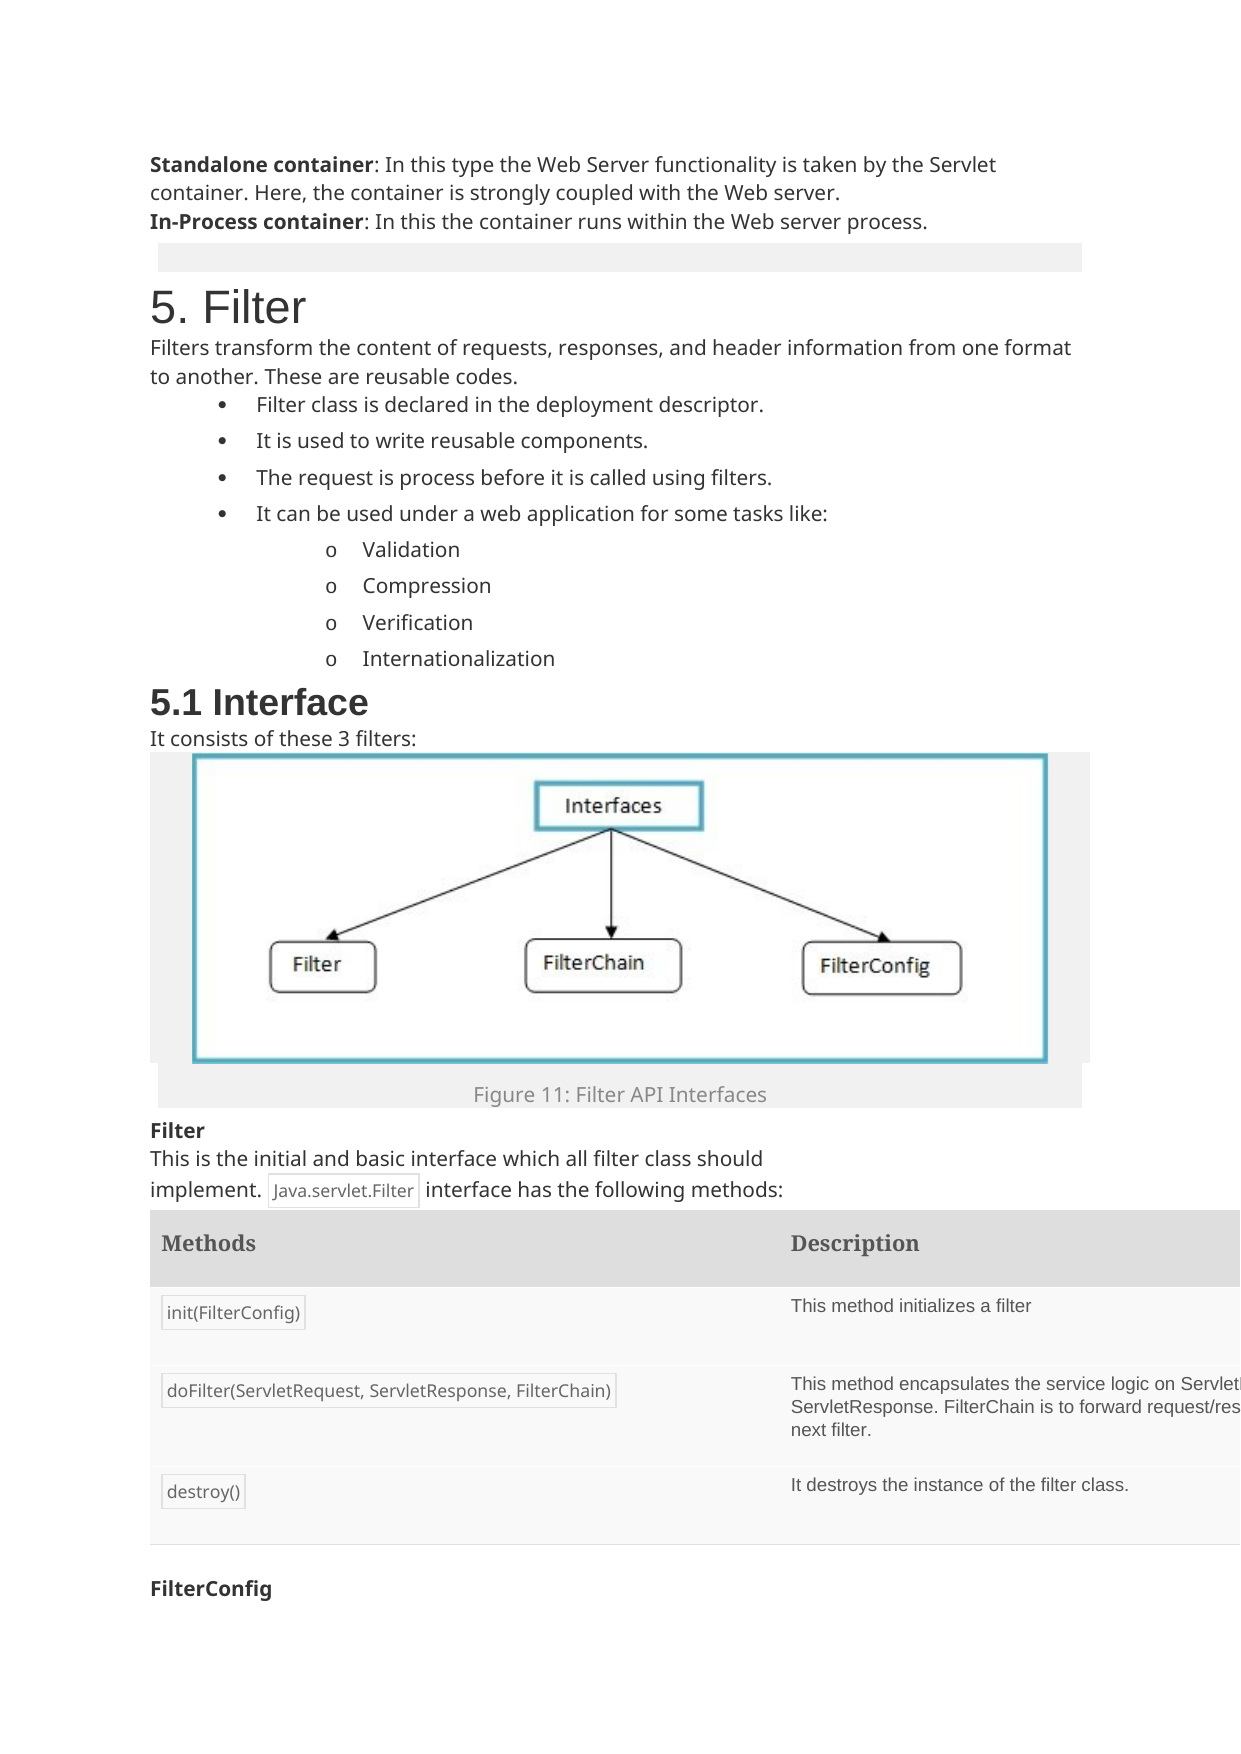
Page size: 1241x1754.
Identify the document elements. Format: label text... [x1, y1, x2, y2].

text Filter [150, 1116, 1090, 1144]
list It can be used under a web application for some tasks like: [219, 499, 1090, 527]
text This is the initial and basic interface which all filter class should implement. Java.servlet.Filter interface has the following methods: [150, 1144, 1090, 1208]
list Validation [325, 535, 1090, 564]
list Internationalization [325, 644, 1090, 673]
subtitle 5. Filter [150, 279, 1090, 333]
table_cell destroy() [150, 1467, 780, 1544]
text Standalone container: In this type the Web Server functionality is taken by the Servlet container. Here, the container is strongly coupled with the Web server. [150, 150, 1090, 207]
table_header Methods [150, 1210, 780, 1287]
list Verification [325, 608, 1090, 636]
text It consists of these 3 filters: [150, 724, 1090, 752]
text FilterConfig [150, 1574, 1090, 1602]
table_cell init(FilterConfig) [150, 1288, 780, 1365]
text Filters transform the content of requests, responses, and header information from one format to another. These are reusable codes. [150, 333, 1090, 390]
table_cell It destroys the instance of the filter class. [780, 1467, 1240, 1544]
table_cell doFilter(ServletRequest, ServletResponse, FilterChain) [150, 1366, 780, 1466]
text Figure 11: Filter API Interfaces [158, 1080, 1082, 1108]
list The request is process before it is called using filters. [219, 463, 1090, 491]
table_cell This method initializes a filter [780, 1288, 1240, 1365]
table_cell This method encapsulates the service logic on ServletRequest to generate ServletResponse. FilterChain is to forward request/response pair to the next filter. [780, 1366, 1240, 1466]
list It is used to write reusable components. [219, 426, 1090, 455]
text In-Process container: In this the container runs within the Web server process. [150, 207, 1090, 235]
list Filter class is declared in the deployment descriptor. [219, 390, 1090, 419]
list Compression [325, 572, 1090, 600]
subtitle 5.1 Interface [150, 681, 1090, 724]
picture [192, 752, 1049, 1064]
table_header Description [780, 1210, 1240, 1287]
